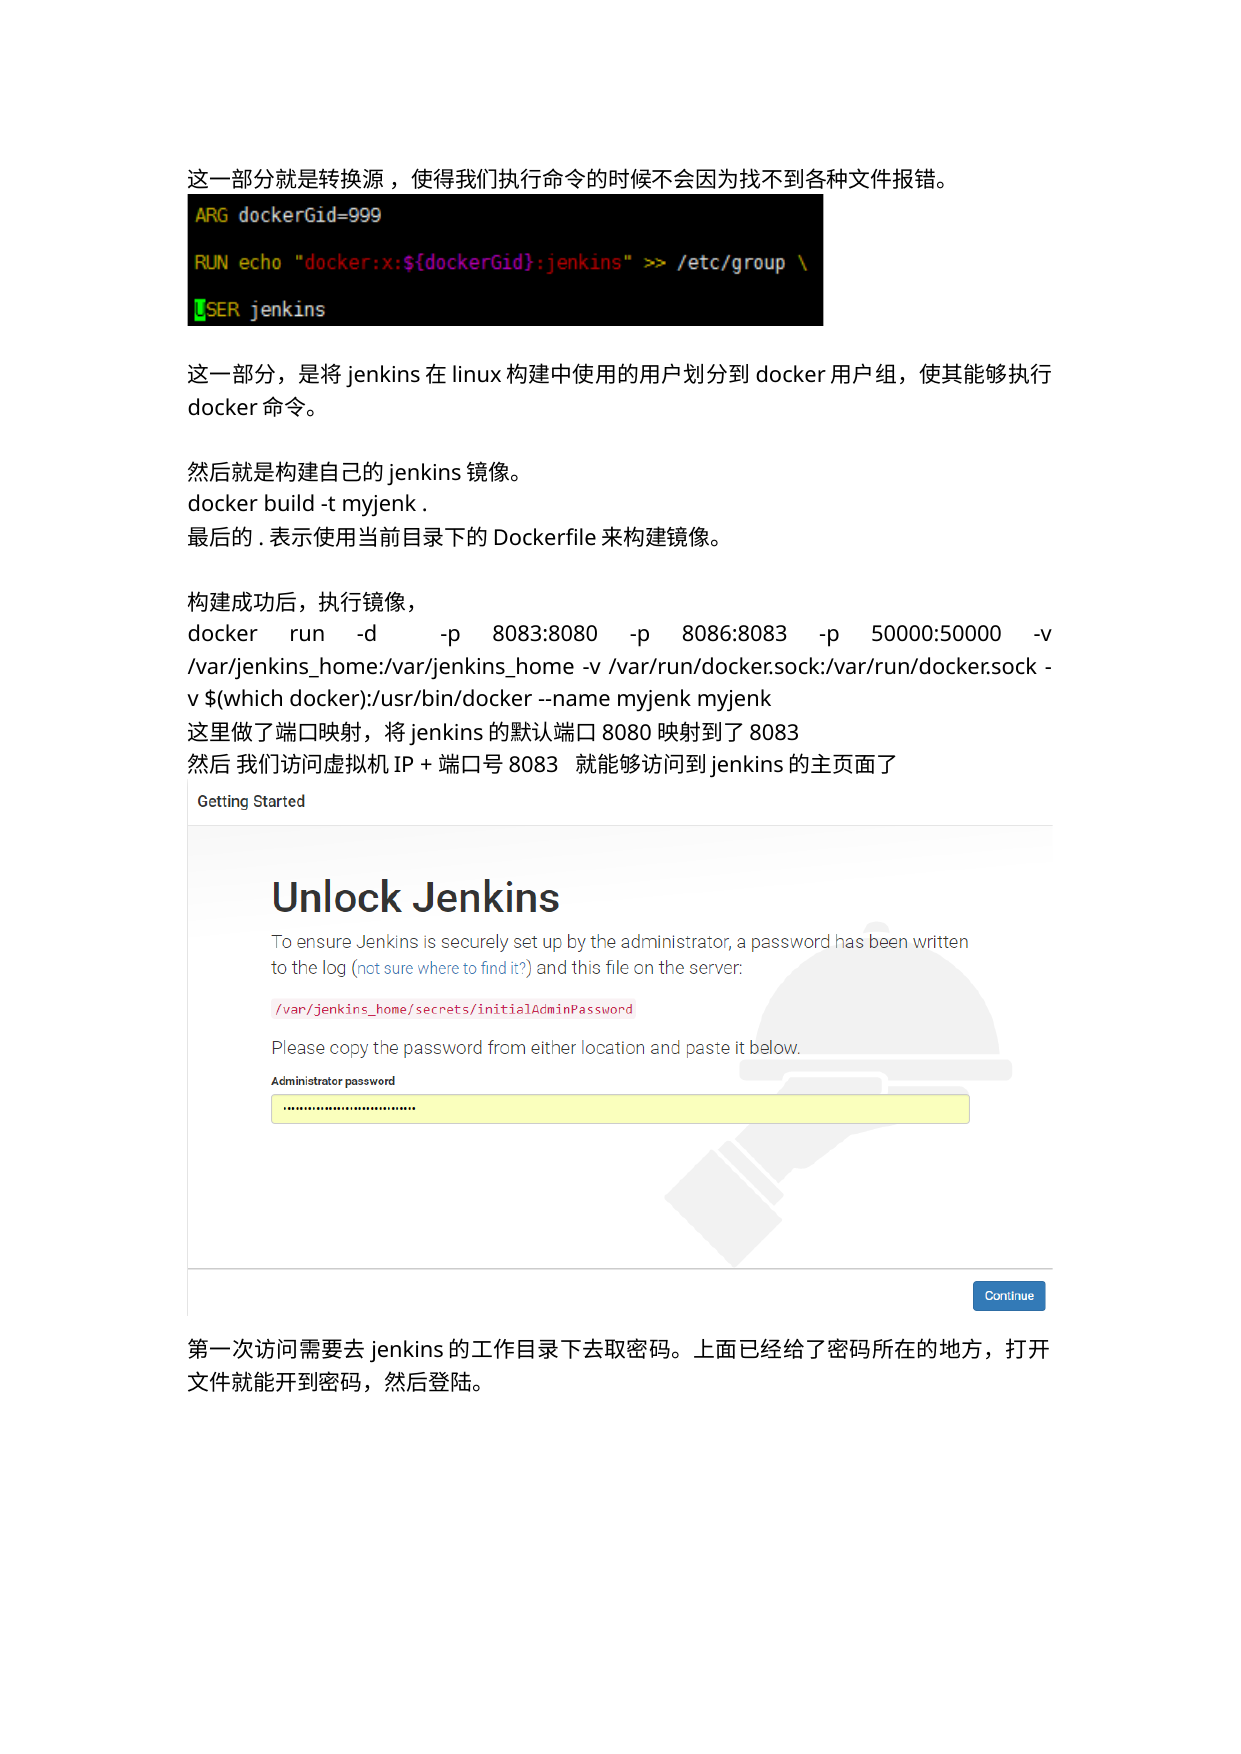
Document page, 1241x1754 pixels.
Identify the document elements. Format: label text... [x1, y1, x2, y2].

text 然后就是构建自己的jenkins镜像。 [187, 454, 1053, 487]
text 最后的 . 表示使用当前目录下的Dockerfile来构建镜像。 [187, 519, 1053, 552]
text 然后 我们访问虚拟机IP + 端口号8083 就能够访问到jenkins的主页面了 [187, 747, 1053, 779]
text 这里做了端口映射，将jenkins的默认端口8080 映射到了8083 [187, 714, 1053, 747]
picture [187, 194, 824, 326]
text 第一次访问需要去jenkins的工作目录下去取密码。上面已经给了密码所在的地方，打开文件就能开到密码，然后登陆。 [187, 1332, 1053, 1397]
text 这一部分就是转换源 ，使得我们执行命令的时候不会因为找不到各种文件报错。 [187, 162, 1053, 194]
text 这一部分，是将jenkins在linux构建中使用的用户划分到docker用户组，使其能够执行docker命令。 [187, 357, 1053, 422]
text docker build -t myjenk . [187, 487, 1053, 519]
picture [187, 779, 1053, 1316]
text 构建成功后，执行镜像， [187, 584, 1053, 617]
text docker run -d -p 8083:8080 -p 8086:8083 -p 50000:50000 -v /var/jenkins_home:/var/jenkins_home -v /var/run/docker.sock:/var/run/docker.sock -v $(which docker):/usr/bin/docker --name myjenk myjenk [187, 617, 1053, 714]
